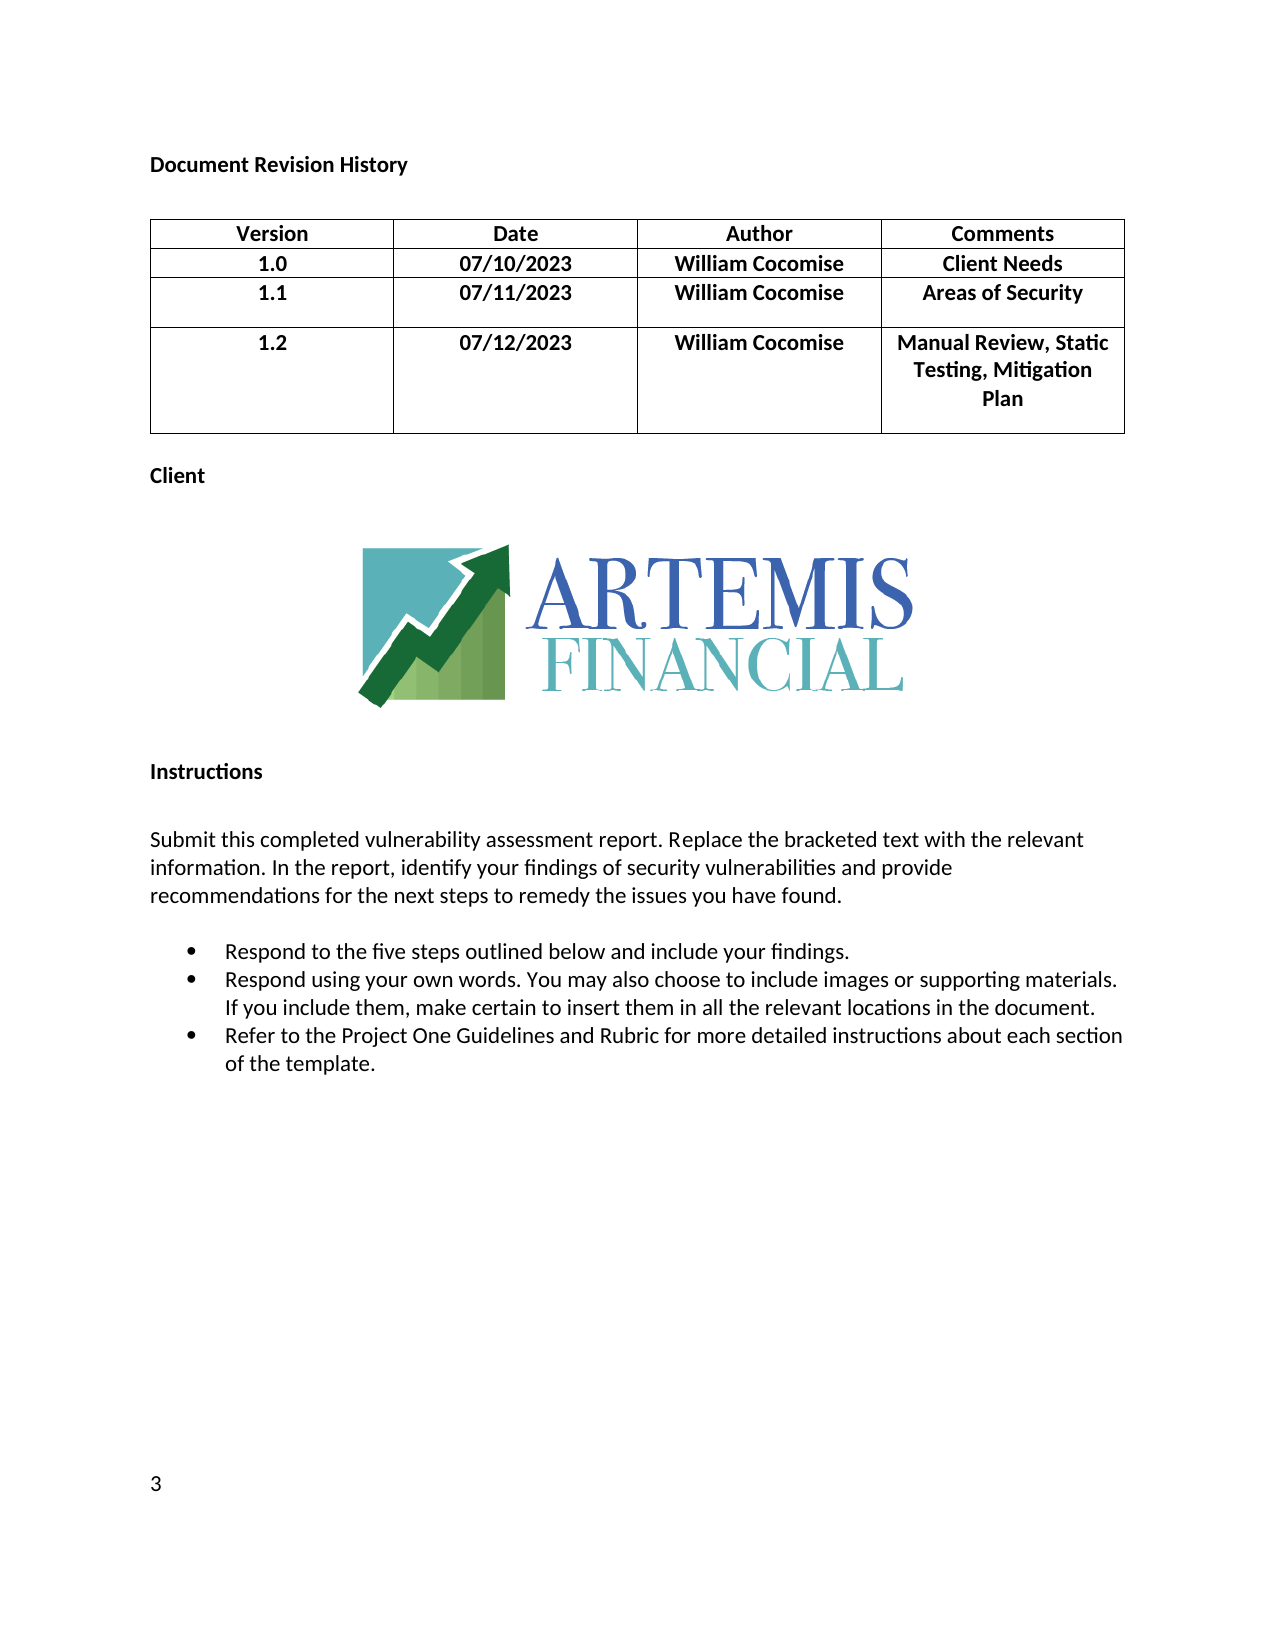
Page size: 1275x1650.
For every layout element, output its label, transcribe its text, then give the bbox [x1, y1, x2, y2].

subtitle Instructions [150, 757, 1125, 785]
table_cell Client Needs [882, 249, 1124, 277]
table_cell 1.1 [151, 278, 393, 327]
table_cell 1.2 [151, 328, 393, 432]
table_cell 07/11/2023 [394, 278, 637, 327]
table_cell Manual Review, Static Testing, Mitigation Plan [882, 328, 1124, 432]
list Respond using your own words. You may also choose to include images or supporting materials. If you include them, make certain to insert them in all the relevant locations in the document. [187, 965, 1125, 1021]
table_header Author [638, 220, 881, 248]
table_cell 07/10/2023 [394, 249, 637, 277]
list Respond to the five steps outlined below and include your findings. [187, 937, 1125, 965]
table_header Comments [882, 220, 1124, 248]
table_header Date [394, 220, 637, 248]
table_cell 07/12/2023 [394, 328, 637, 432]
subtitle Document Revision History [150, 150, 1125, 178]
table_header Version [151, 220, 393, 248]
text Submit this completed vulnerability assessment report. Replace the bracketed text with the relevant information. In the report, identify your findings of security vulnerabilities and provide recommendations for the next steps to remedy the issues you have found. [150, 825, 1125, 909]
table_cell 1.0 [151, 249, 393, 277]
subtitle Client [150, 462, 1125, 489]
list Refer to the Project One Guidelines and Rubric for more detailed instructions about each section of the template. [187, 1021, 1125, 1077]
table_cell William Cocomise [638, 328, 881, 432]
picture [346, 530, 929, 729]
table_cell William Cocomise [638, 278, 881, 327]
table_cell William Cocomise [638, 249, 881, 277]
table_cell Areas of Security [882, 278, 1124, 327]
